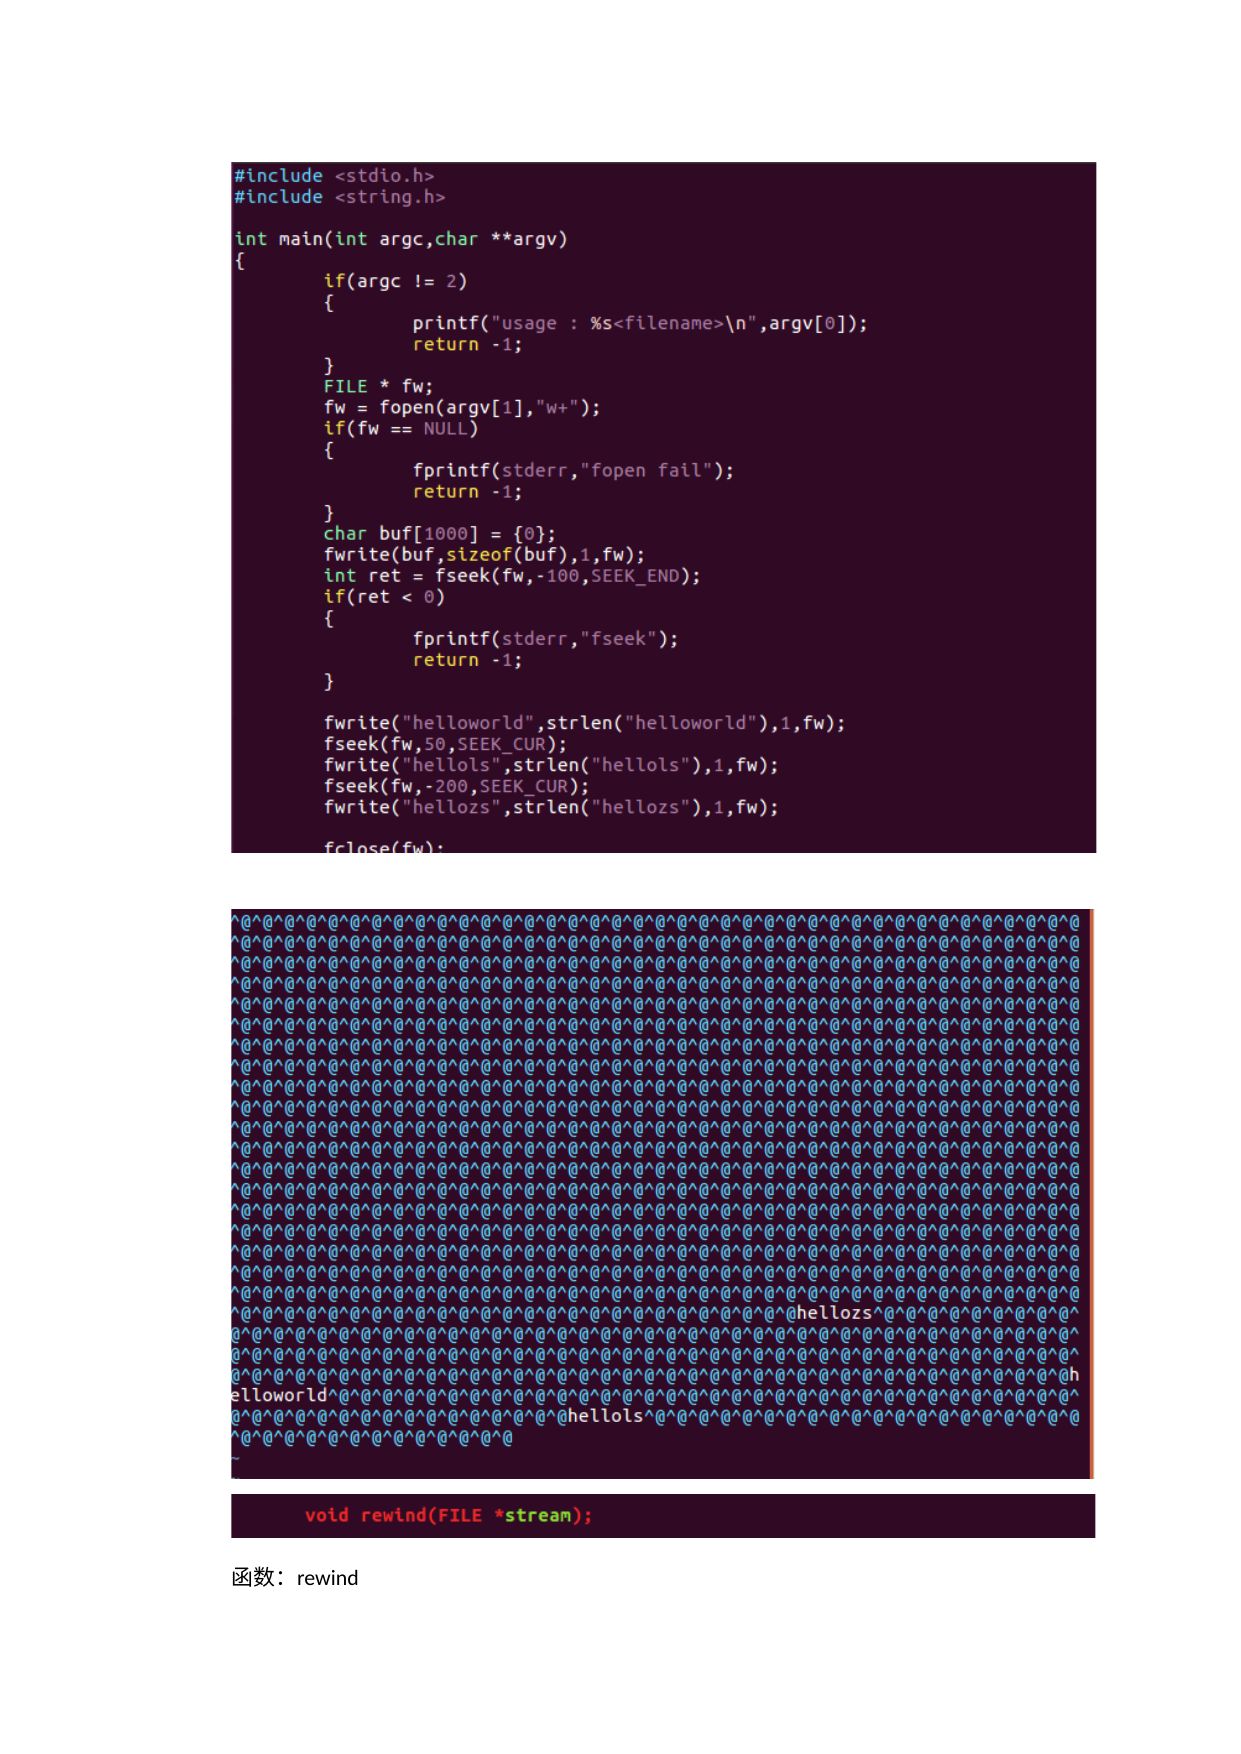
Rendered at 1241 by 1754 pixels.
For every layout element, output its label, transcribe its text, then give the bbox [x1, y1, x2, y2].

picture [231, 1494, 1096, 1538]
list 函数：rewind [187, 1559, 1053, 1592]
picture [231, 162, 1097, 853]
picture [231, 909, 1096, 1479]
